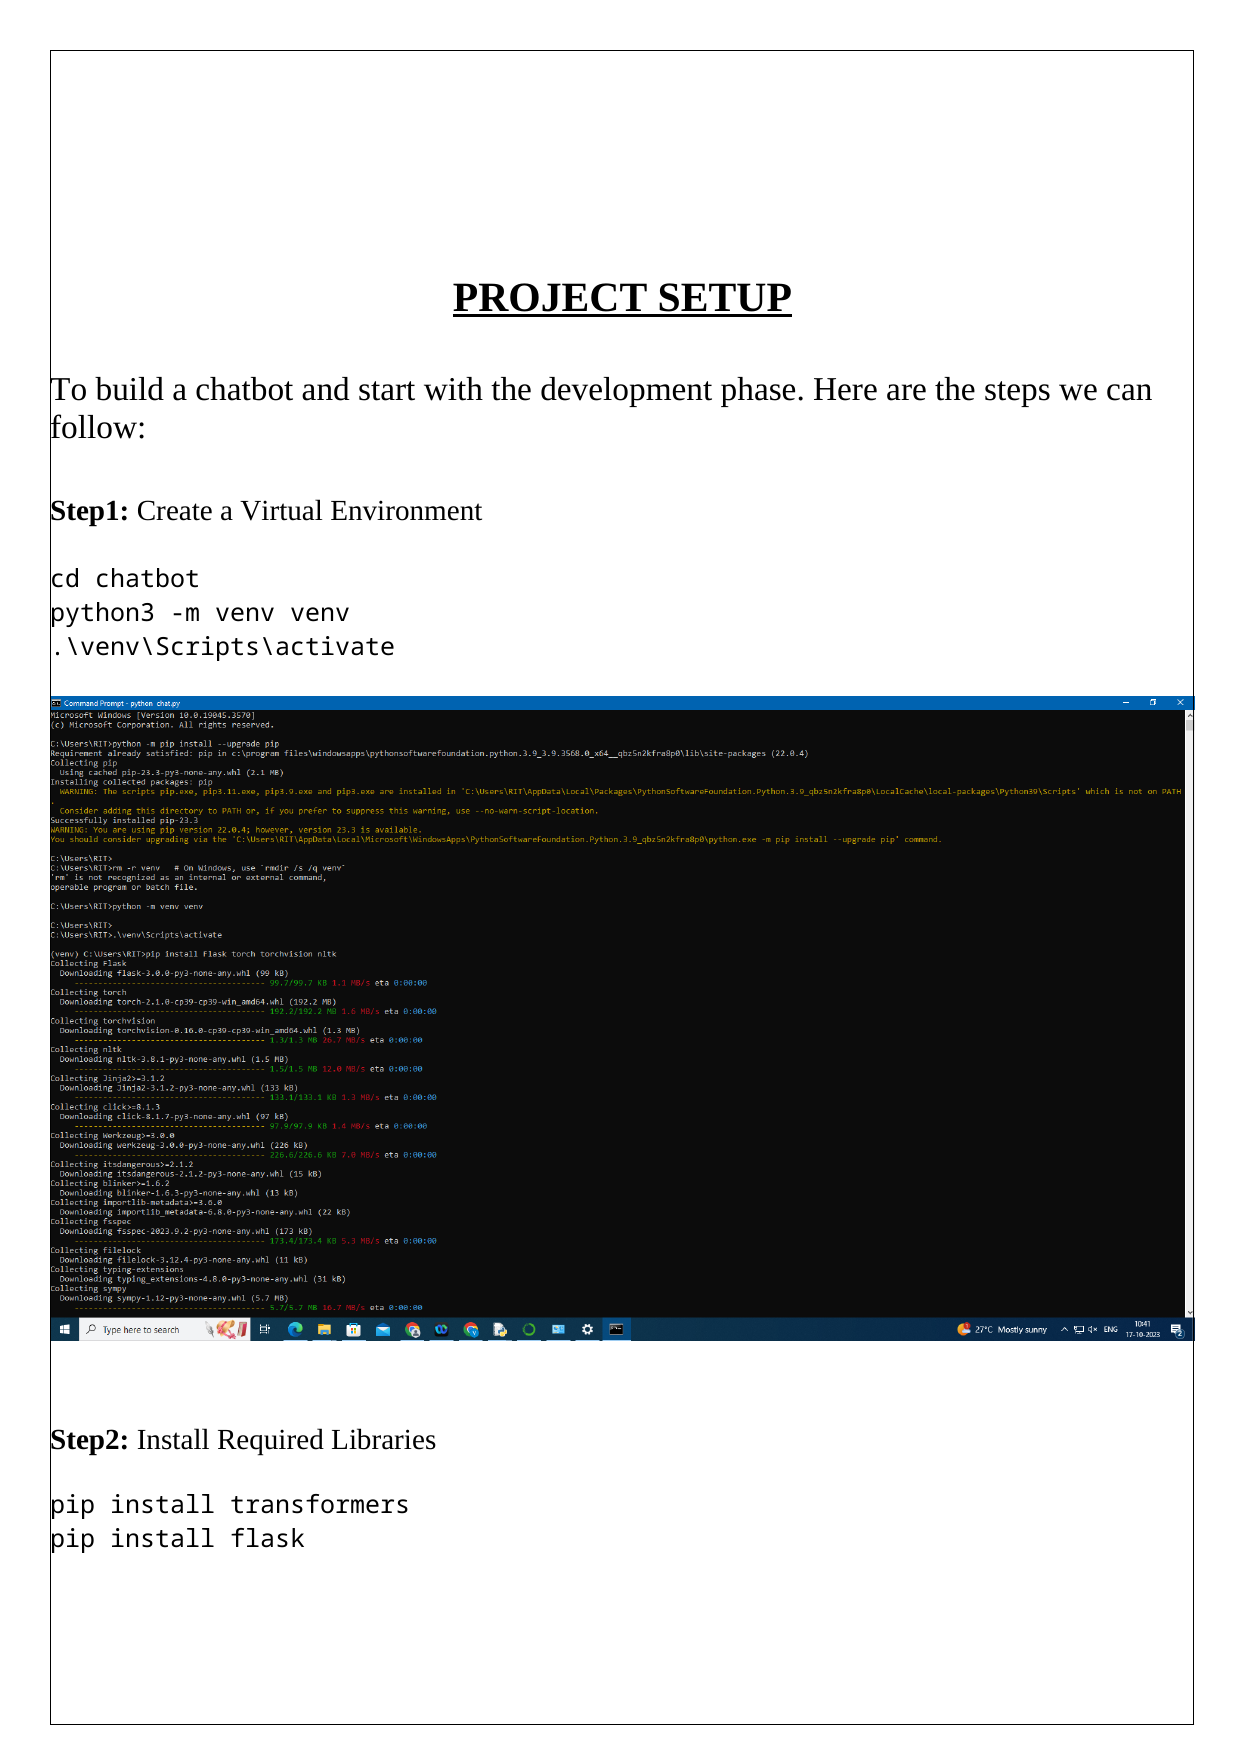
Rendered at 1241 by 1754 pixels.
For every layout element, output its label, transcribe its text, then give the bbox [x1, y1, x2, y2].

text .\venv\Scripts\activate [51, 628, 1193, 663]
text Step2: Install Required Libraries [51, 1422, 1193, 1455]
text To build a chatbot and start with the development phase. Here are the steps we can follow: [51, 369, 1193, 445]
text Step1: Create a Virtual Environment [51, 493, 1193, 527]
text python3 -m venv venv [51, 594, 1193, 628]
text cd chatbot [51, 560, 1193, 594]
picture [51, 696, 1193, 1341]
text PROJECT SETUP [51, 273, 1193, 321]
text pip install flask [51, 1521, 1193, 1555]
text pip install transformers [51, 1487, 1193, 1521]
